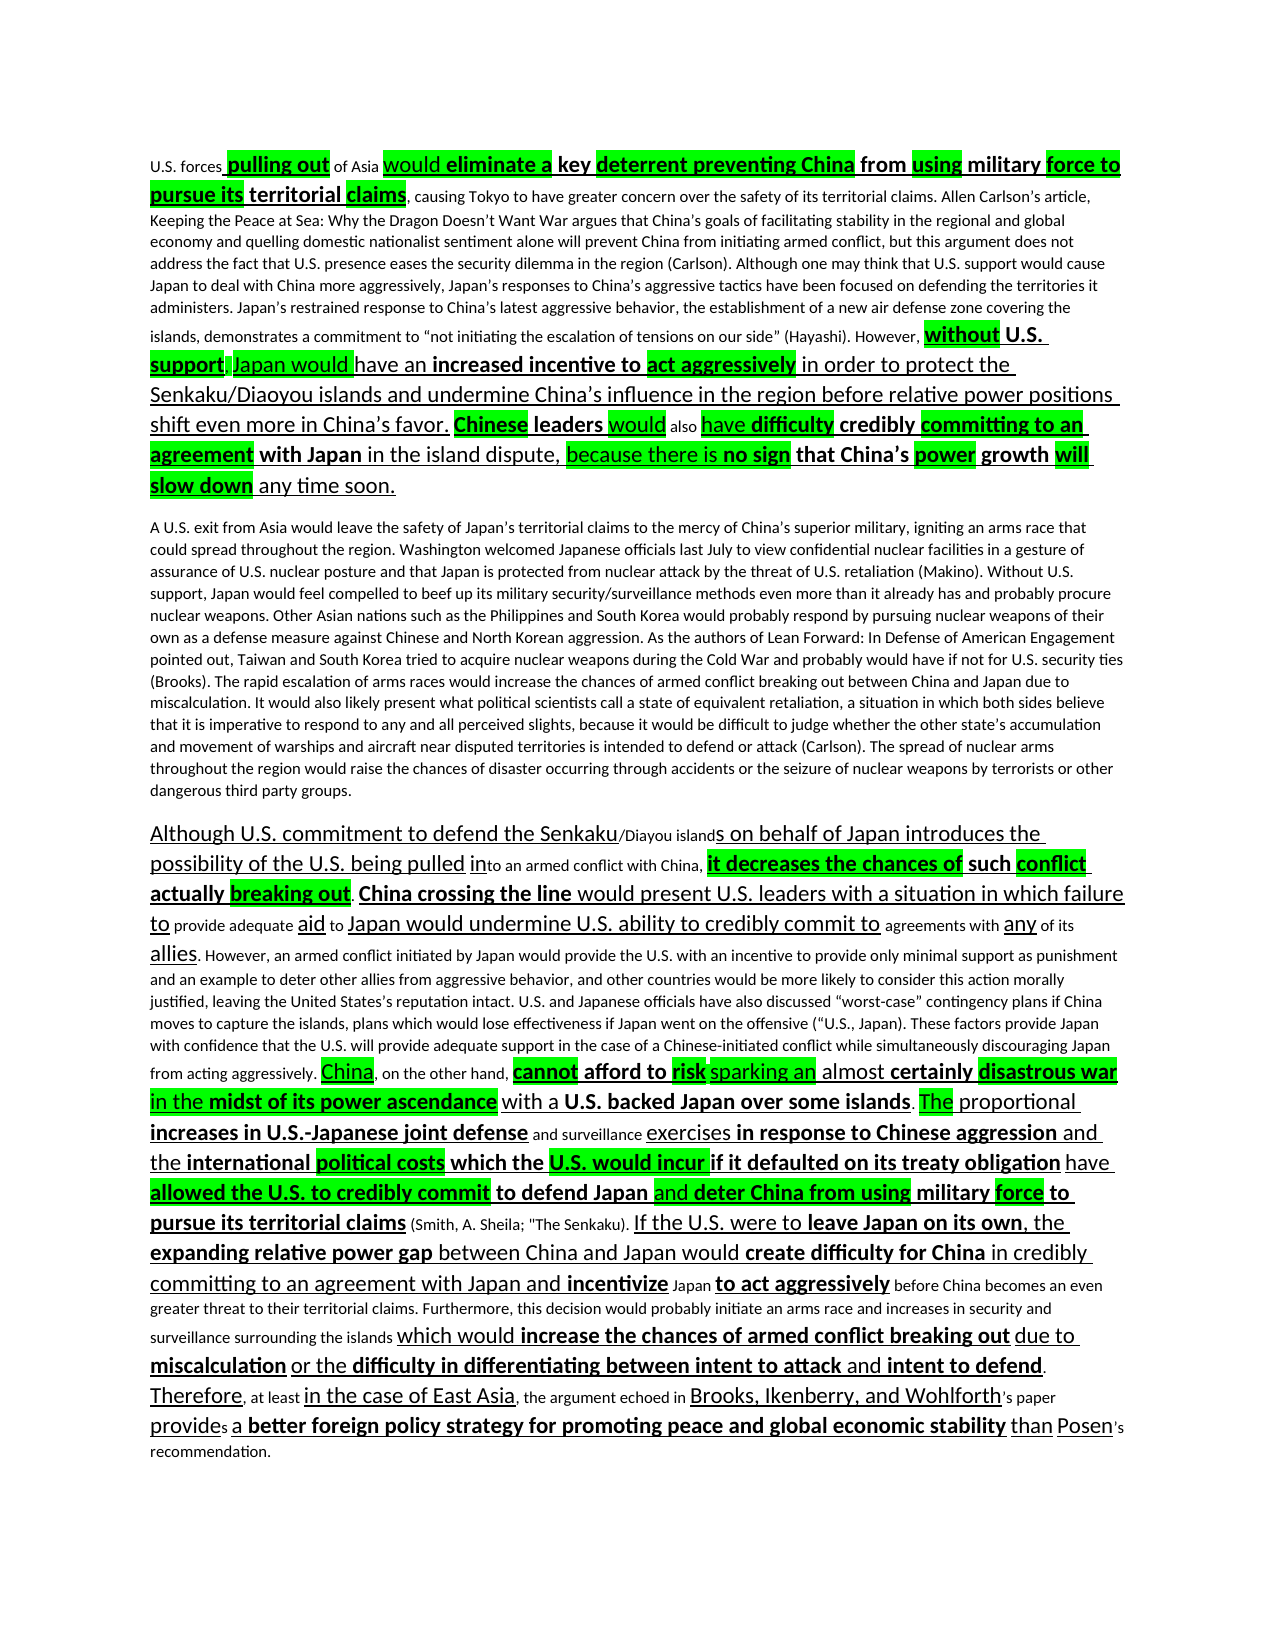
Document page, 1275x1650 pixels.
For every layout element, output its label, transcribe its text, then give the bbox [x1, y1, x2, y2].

text A U.S. exit from Asia would leave the safety of Japan’s territorial claims to the mercy of China’s superior military, igniting an arms race that could spread throughout the region. Washington welcomed Japanese officials last July to view confidential nuclear facilities in a gesture of assurance of U.S. nuclear posture and that Japan is protected from nuclear attack by the threat of U.S. retaliation (Makino). Without U.S. support, Japan would feel compelled to beef up its military security/surveillance methods even more than it already has and probably procure nuclear weapons. Other Asian nations such as the Philippines and South Korea would probably respond by pursuing nuclear weapons of their own as a defense measure against Chinese and North Korean aggression. As the authors of Lean Forward: In Defense of American Engagement pointed out, Taiwan and South Korea tried to acquire nuclear weapons during the Cold War and probably would have if not for U.S. security ties (Brooks). The rapid escalation of arms races would increase the chances of armed conflict breaking out between China and Japan due to miscalculation. It would also likely present what political scientists call a state of equivalent retaliation, a situation in which both sides believe that it is imperative to respond to any and all perceived slights, because it would be difficult to judge whether the other state’s accumulation and movement of warships and aircraft near disputed territories is intended to defend or attack (Carlson). The spread of nuclear arms throughout the region would raise the chances of disaster occurring through accidents or the seizure of nuclear weapons by terrorists or other dangerous third party groups. [150, 518, 1125, 801]
text U.S. forces pulling out of Asia would eliminate a key deterrent preventing China from using military force to pursue its territorial claims, causing Tokyo to have greater concern over the safety of its territorial claims. Allen Carlson’s article, Keeping the Peace at Sea: Why the Dragon Doesn’t Want War argues that China’s goals of facilitating stability in the regional and global economy and quelling domestic nationalist sentiment alone will prevent China from initiating armed conflict, but this argument does not address the fact that U.S. presence eases the security dilemma in the region (Carlson). Although one may think that U.S. support would cause Japan to deal with China more aggressively, Japan’s responses to China’s aggressive tactics have been focused on defending the territories it administers. Japan’s restrained response to China’s latest aggressive behavior, the establishment of a new air defense zone covering the islands, demonstrates a commitment to “not initiating the escalation of tensions on our side” (Hayashi). However, without U.S. support, Japan would have an increased incentive to act aggressively in order to protect the Senkaku/Diaoyou islands and undermine China’s influence in the region before relative power positions shift even more in China’s favor. Chinese leaders would also have difficulty credibly committing to an agreement with Japan in the island dispute, because there is no sign that China’s power growth will slow down any time soon. [150, 150, 1125, 499]
text Although U.S. commitment to defend the Senkaku/Diayou islands on behalf of Japan introduces the possibility of the U.S. being pulled into an armed conflict with China, it decreases the chances of such conflict actually breaking out. China crossing the line would present U.S. leaders with a situation in which failure to provide adequate aid to Japan would undermine U.S. ability to credibly commit to agreements with any of its allies. However, an armed conflict initiated by Japan would provide the U.S. with an incentive to provide only minimal support as punishment and an example to deter other allies from aggressive behavior, and other countries would be more likely to consider this action morally justified, leaving the United States’s reputation intact. U.S. and Japanese officials have also discussed “worst-case” contingency plans if China moves to capture the islands, plans which would lose effectiveness if Japan went on the offensive (“U.S., Japan). These factors provide Japan with confidence that the U.S. will provide adequate support in the case of a Chinese-initiated conflict while simultaneously discouraging Japan from acting aggressively. China, on the other hand, cannot afford to risk sparking an almost certainly disastrous war in the midst of its power ascendance with a U.S. backed Japan over some islands. The proportional increases in U.S.-Japanese joint defense and surveillance exercises in response to Chinese aggression and the international political costs which the U.S. would incur if it defaulted on its treaty obligation have allowed the U.S. to credibly commit to defend Japan and deter China from using military force to pursue its territorial claims (Smith, A. Sheila; "The Senkaku). If the U.S. were to leave Japan on its own, the expanding relative power gap between China and Japan would create difficulty for China in credibly committing to an agreement with Japan and incentivize Japan to act aggressively before China becomes an even greater threat to their territorial claims. Furthermore, this decision would probably initiate an arms race and increases in security and surveillance surrounding the islands which would increase the chances of armed conflict breaking out due to miscalculation or the difficulty in differentiating between intent to attack and intent to defend. Therefore, at least in the case of East Asia, the argument echoed in Brooks, Ikenberry, and Wohlforth’s paper provides a better foreign policy strategy for promoting peace and global economic stability than Posen’s recommendation. [150, 819, 1125, 1461]
